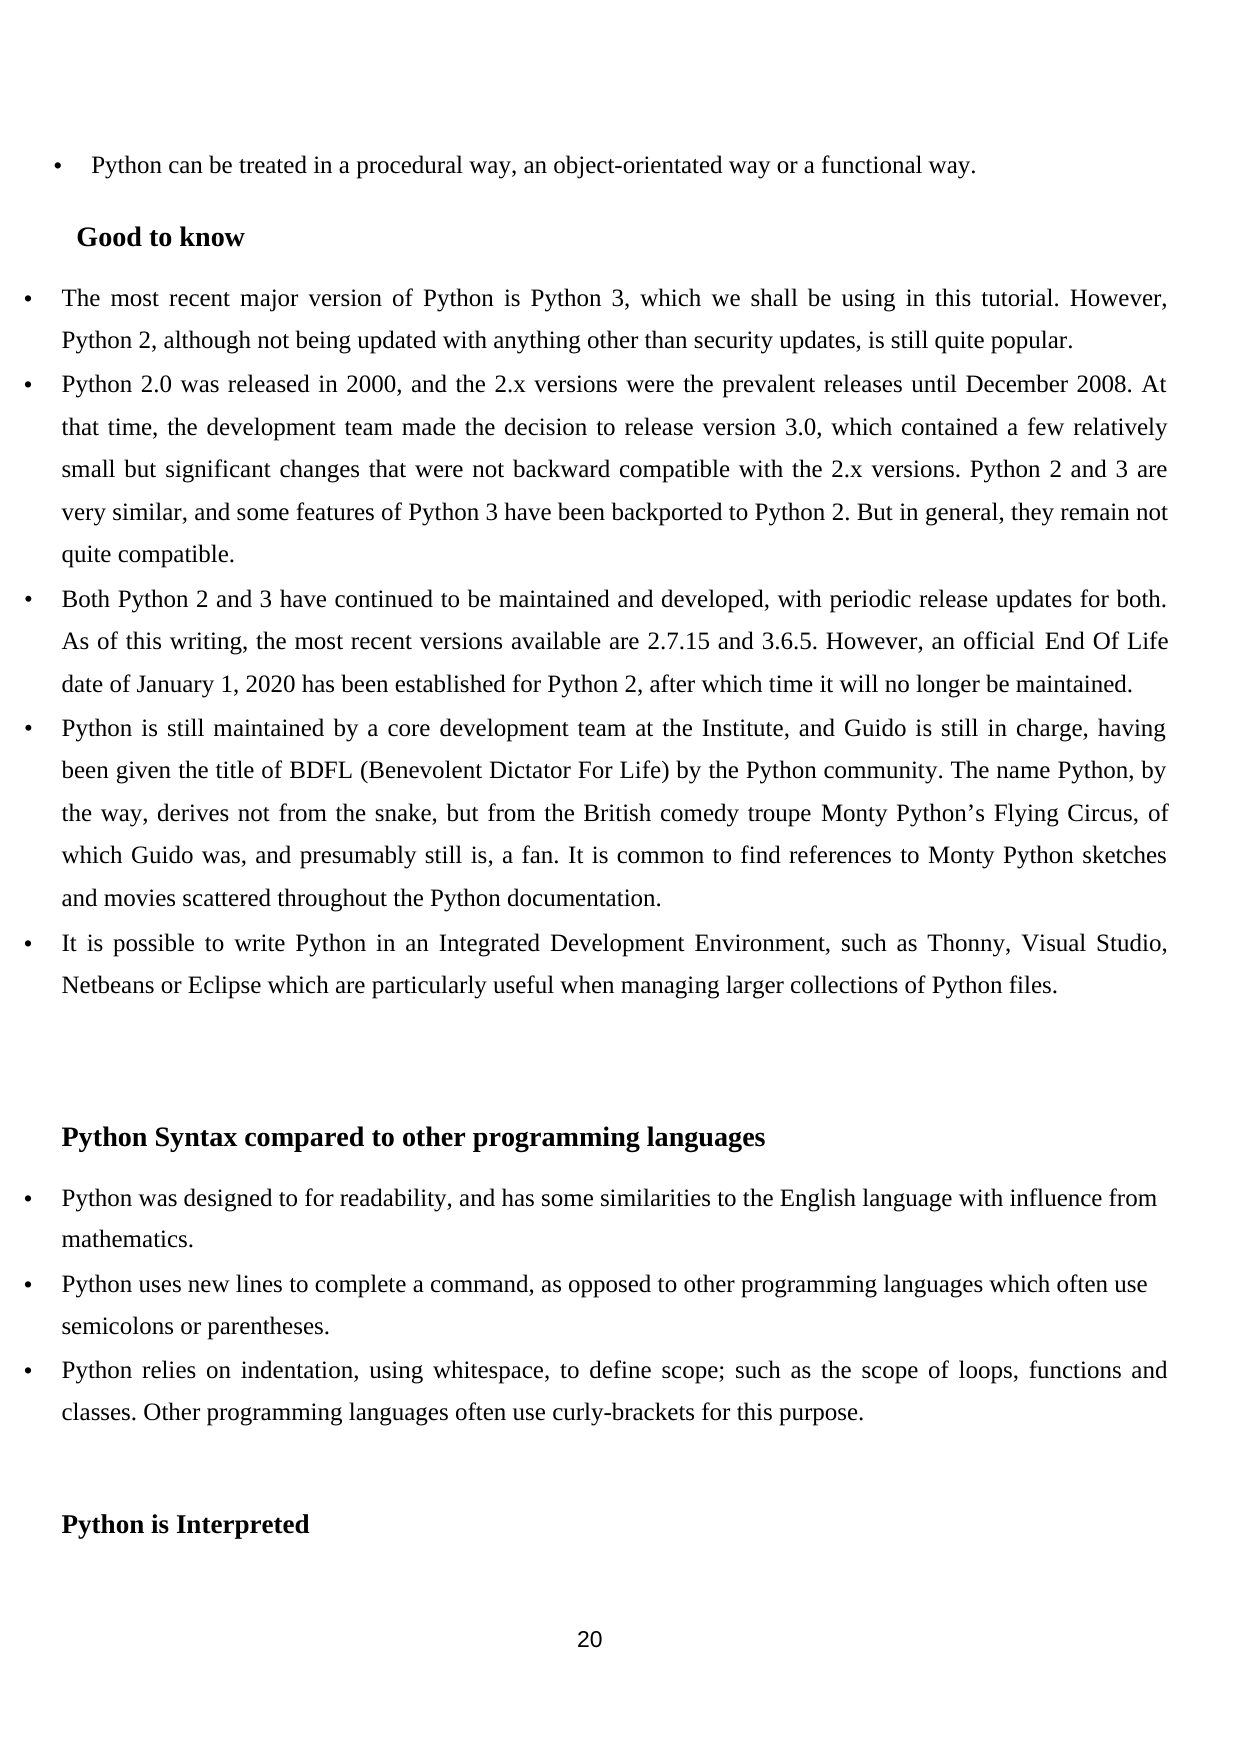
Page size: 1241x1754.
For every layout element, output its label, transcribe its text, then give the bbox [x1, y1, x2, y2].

list Python can be treated in a procedural way, an object-orientated way or a functional way. [53, 150, 1240, 179]
list Both Python 2 and 3 have continued to be maintained and developed, with periodic release updates for both. As of this writing, the most recent versions available are 2.7.15 and 3.6.5. However, an official End Of Life date of January 1, 2020 has been established for Python 2, after which time it will no longer be maintained. [24, 584, 1169, 697]
list Python relies on indentation, using whitespace, to define scope; such as the scope of loops, functions and classes. Other programming languages often use curly-brackets for this purpose. [24, 1355, 1169, 1426]
list The most recent major version of Python is Python 3, which we shall be using in this tutorial. However, Python 2, although not being updated with anything other than security updates, is still quite popular. [24, 283, 1169, 354]
text Python is Interpreted [61, 1508, 1169, 1539]
text Good to know [76, 220, 1230, 253]
list Python 2.0 was released in 2000, and the 2.x versions were the prevalent releases until December 2008. At that time, the development team made the decision to release version 3.0, which contained a few relatively small but significant changes that were not backward compatible with the 2.x versions. Python 2 and 3 are very similar, and some features of Python 3 have been backported to Python 2. But in general, they remain not quite compatible. [24, 369, 1169, 568]
list Python is still maintained by a core development team at the Institute, and Guido is still in charge, having been given the title of BDFL (Benevolent Dictator For Life) by the Python community. The name Python, by the way, derives not from the snake, but from the British comedy troupe Monty Python’s Flying Circus, of which Guido was, and presumably still is, a fan. It is common to find references to Monty Python sketches and movies scattered throughout the Python documentation. [24, 713, 1169, 912]
text Python Syntax compared to other programming languages [61, 1120, 1169, 1152]
list Python was designed to for readability, and has some similarities to the English language with influence from mathematics. [24, 1183, 1169, 1253]
list Python uses new lines to complete a command, as opposed to other programming languages which often use semicolons or parentheses. [24, 1269, 1169, 1339]
list It is possible to write Python in an Integrated Development Environment, such as Thonny, Visual Studio, Netbeans or Eclipse which are particularly useful when managing larger collections of Python files. [24, 928, 1169, 999]
